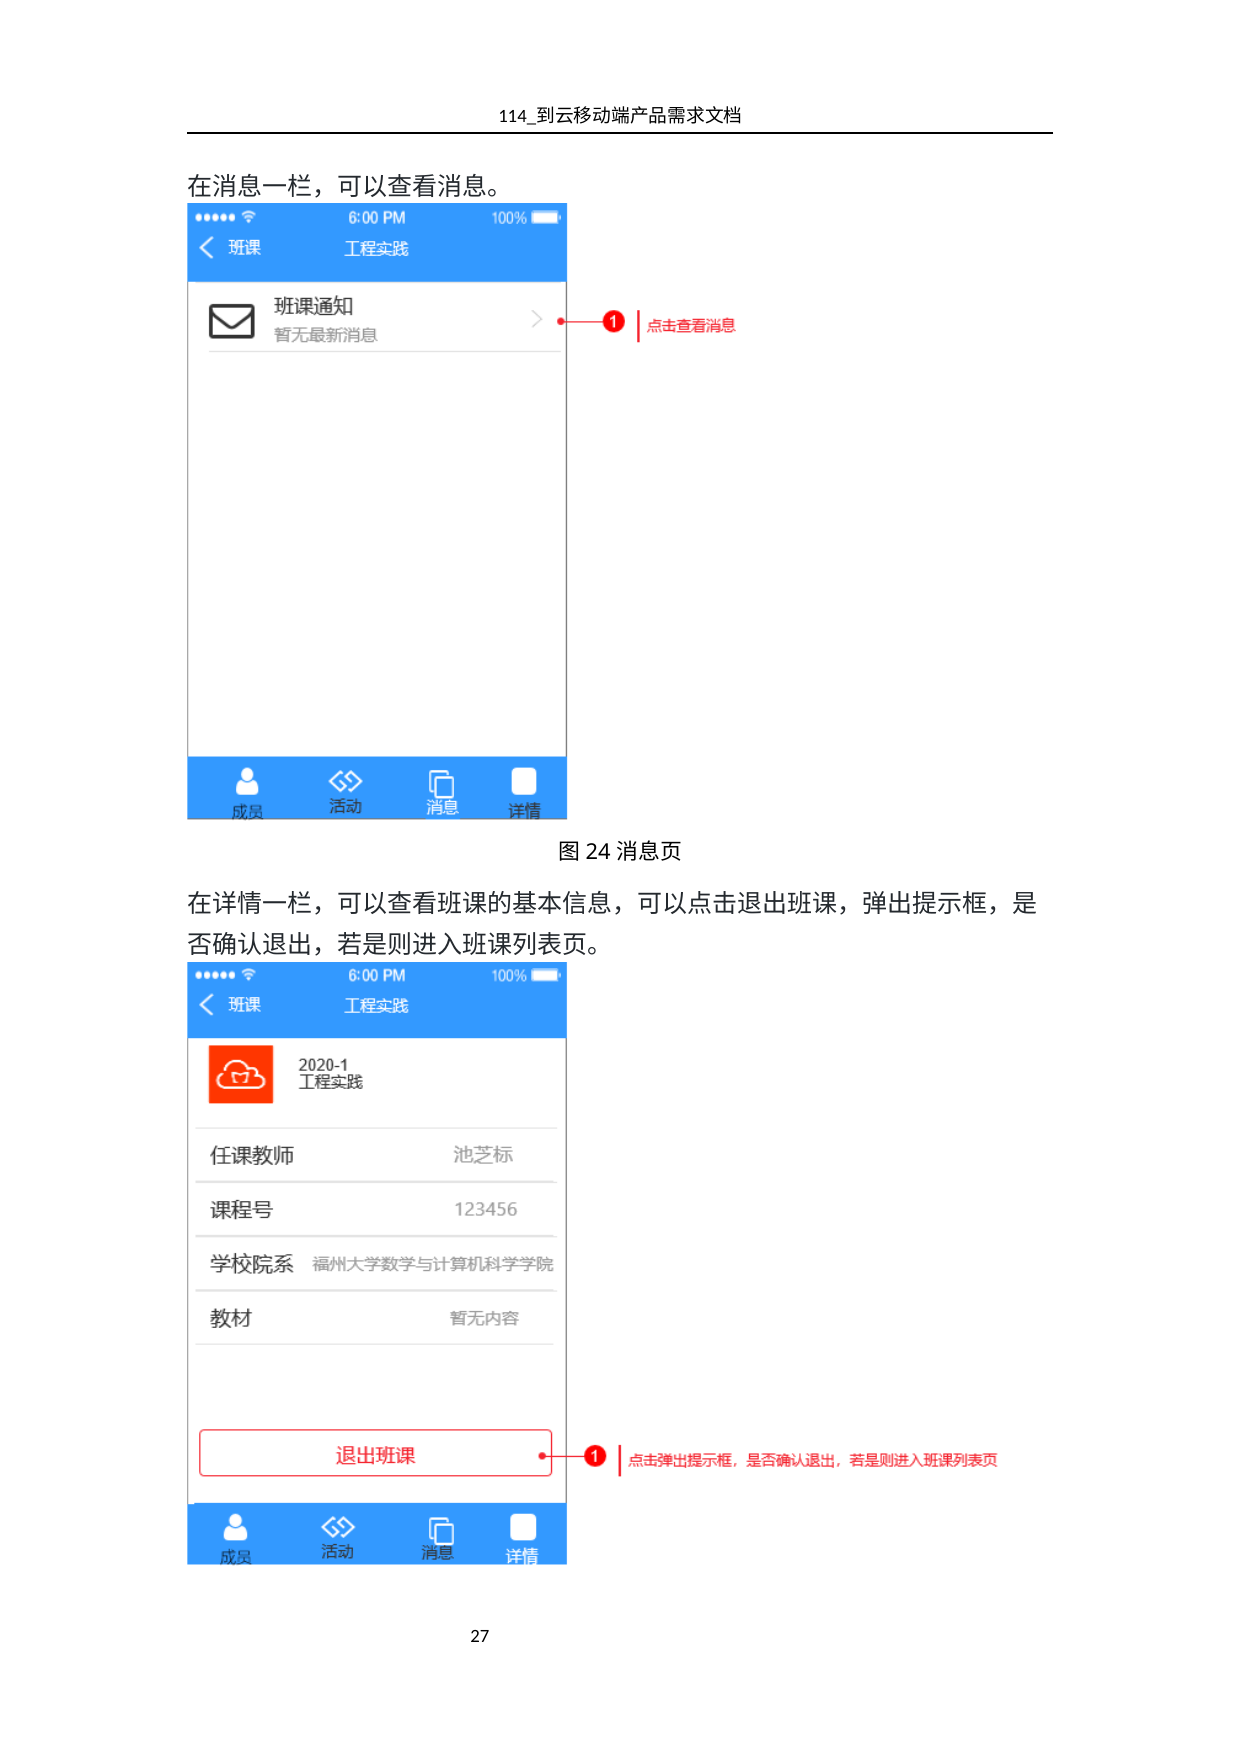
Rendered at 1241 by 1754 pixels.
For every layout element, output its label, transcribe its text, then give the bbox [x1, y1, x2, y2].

text 在消息一栏，可以查看消息。 [187, 162, 1053, 204]
picture [187, 203, 1031, 822]
picture [187, 962, 1118, 1567]
text 在详情一栏，可以查看班课的基本信息，可以点击退出班课，弹出提示框，是否确认退出，若是则进入班课列表页。 [187, 879, 1053, 962]
text 图 24 消息页 [187, 834, 1053, 866]
